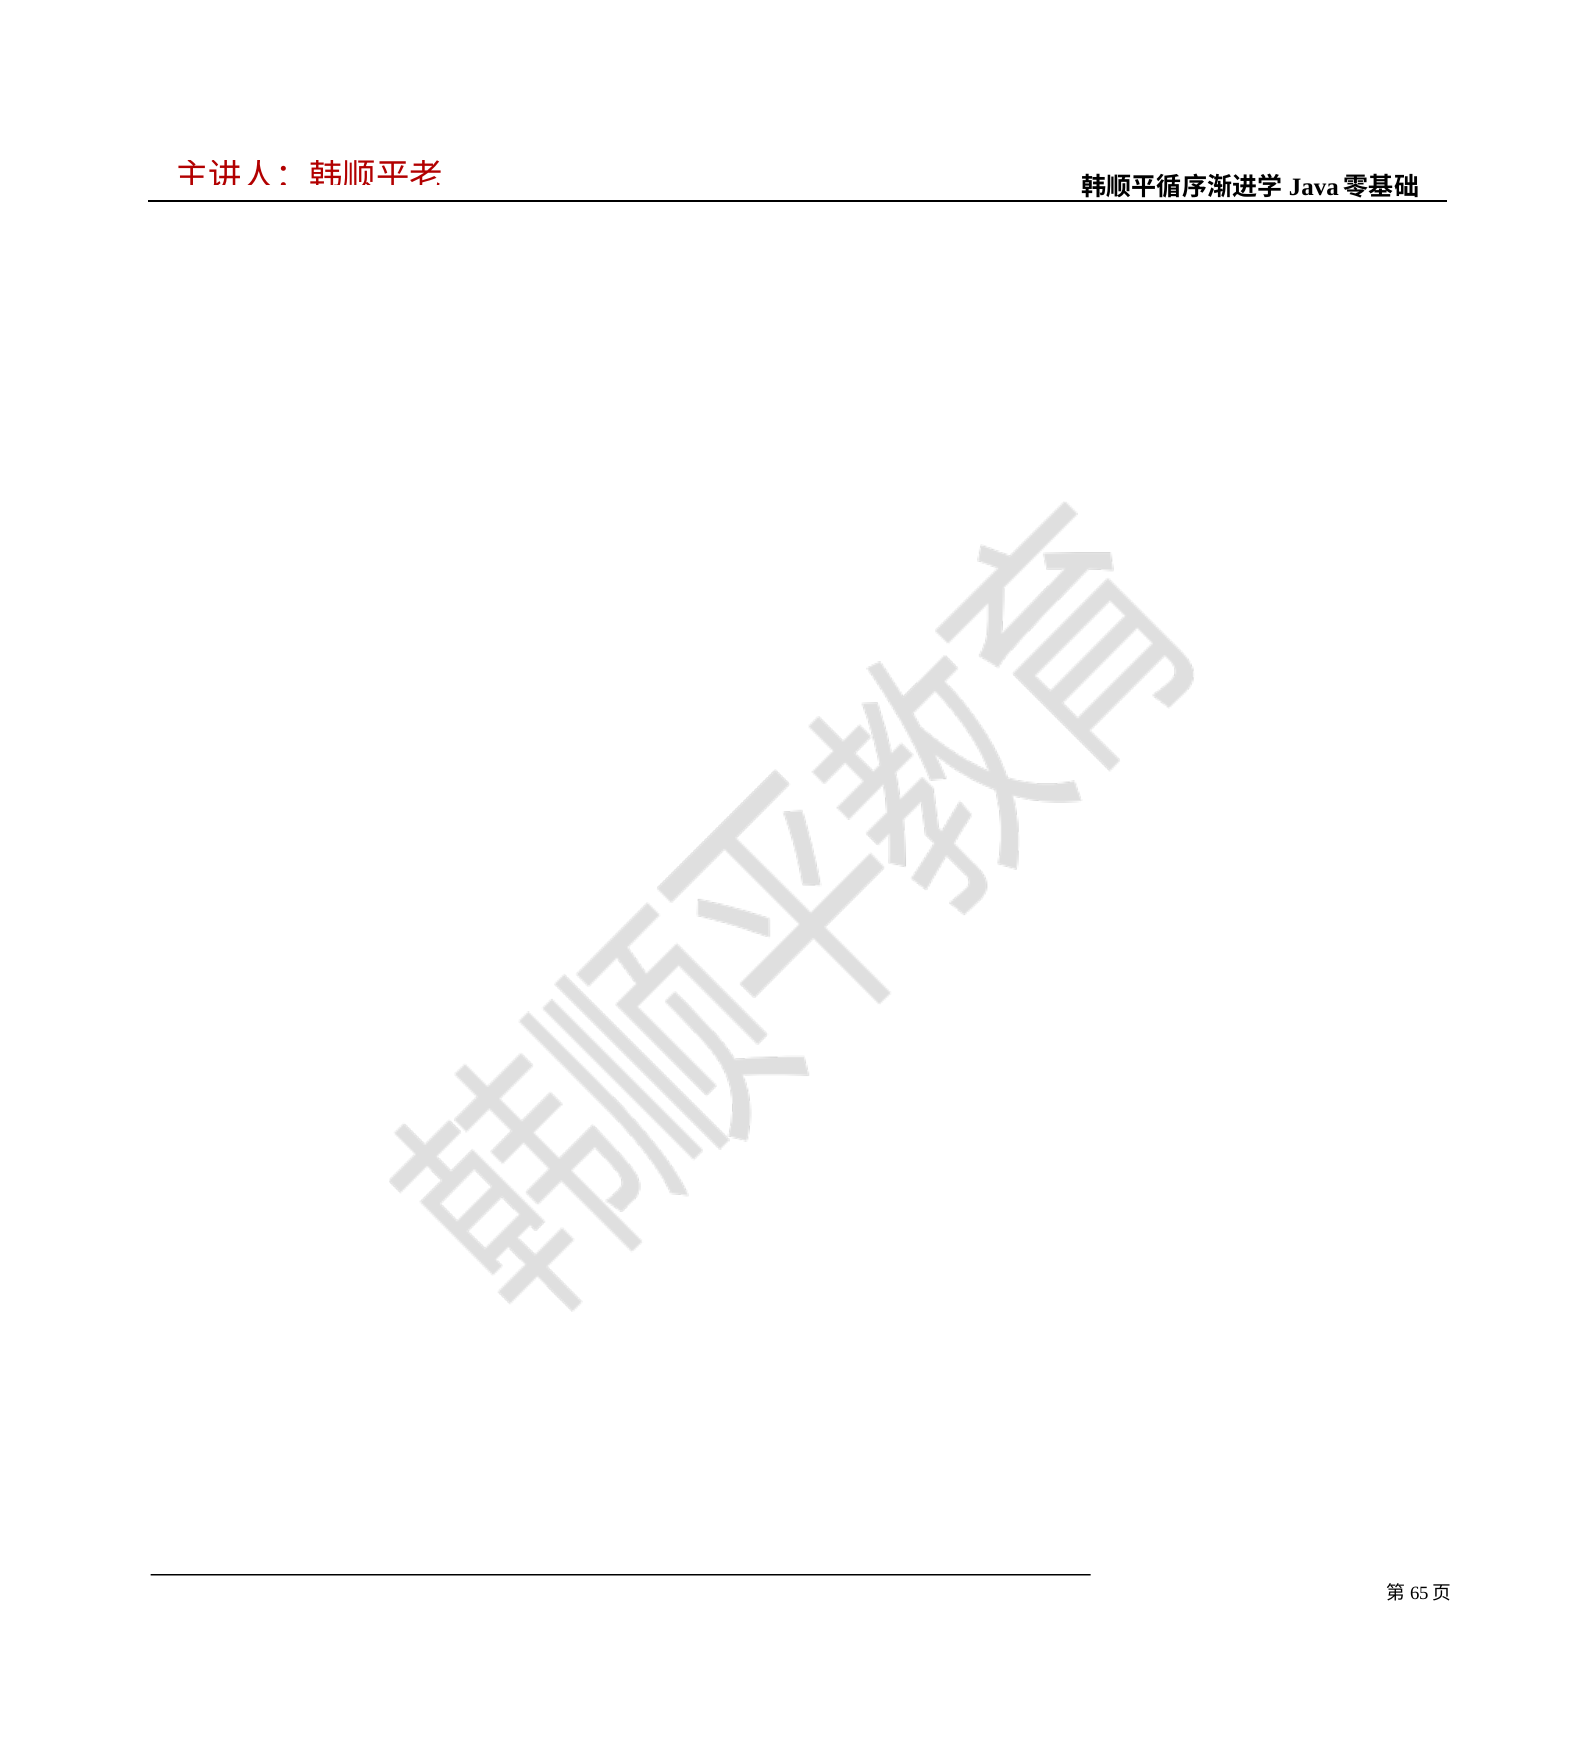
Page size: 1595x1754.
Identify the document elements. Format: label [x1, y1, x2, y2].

picture [389, 501, 1195, 1312]
picture [150, 1574, 1091, 1578]
